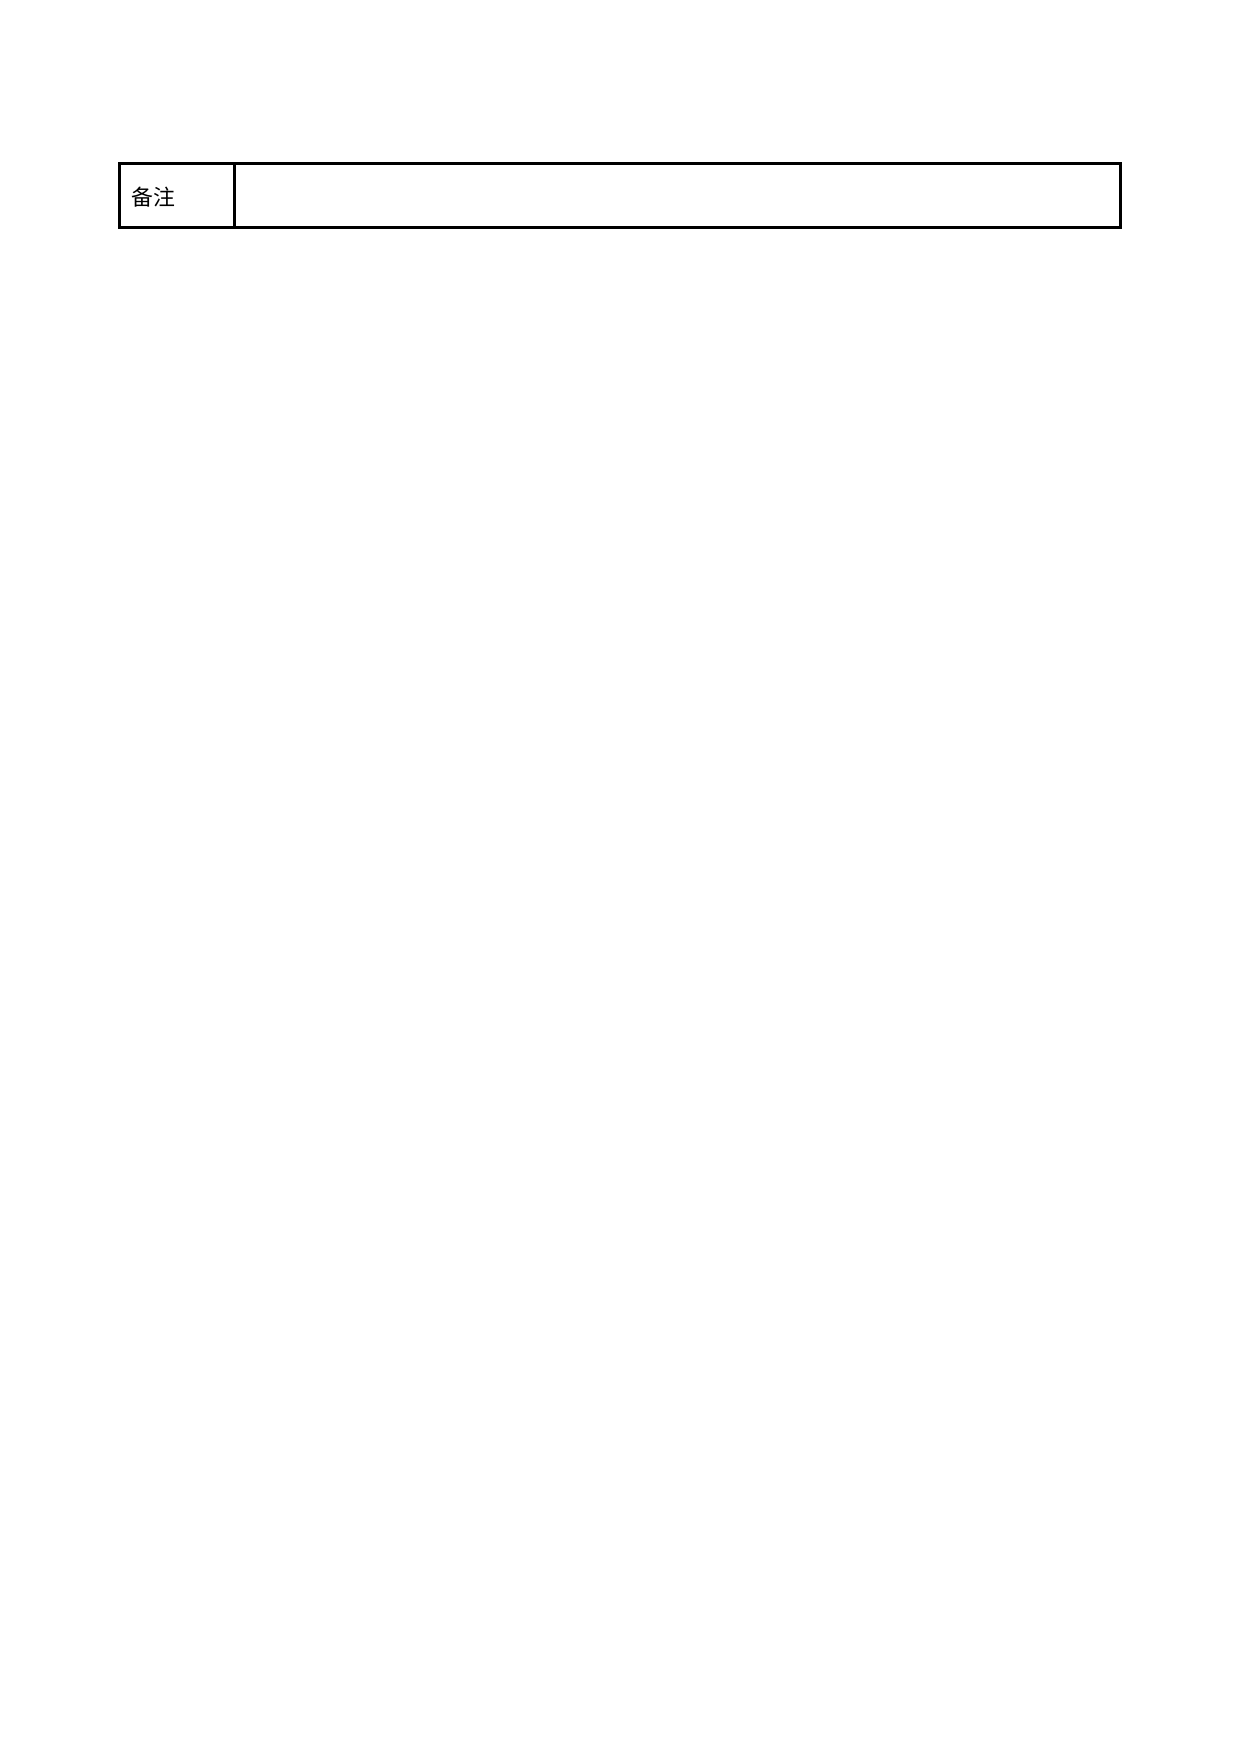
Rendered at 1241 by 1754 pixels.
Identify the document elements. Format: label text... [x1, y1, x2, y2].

table_cell 备注 [121, 165, 233, 226]
table_cell [236, 165, 1119, 226]
